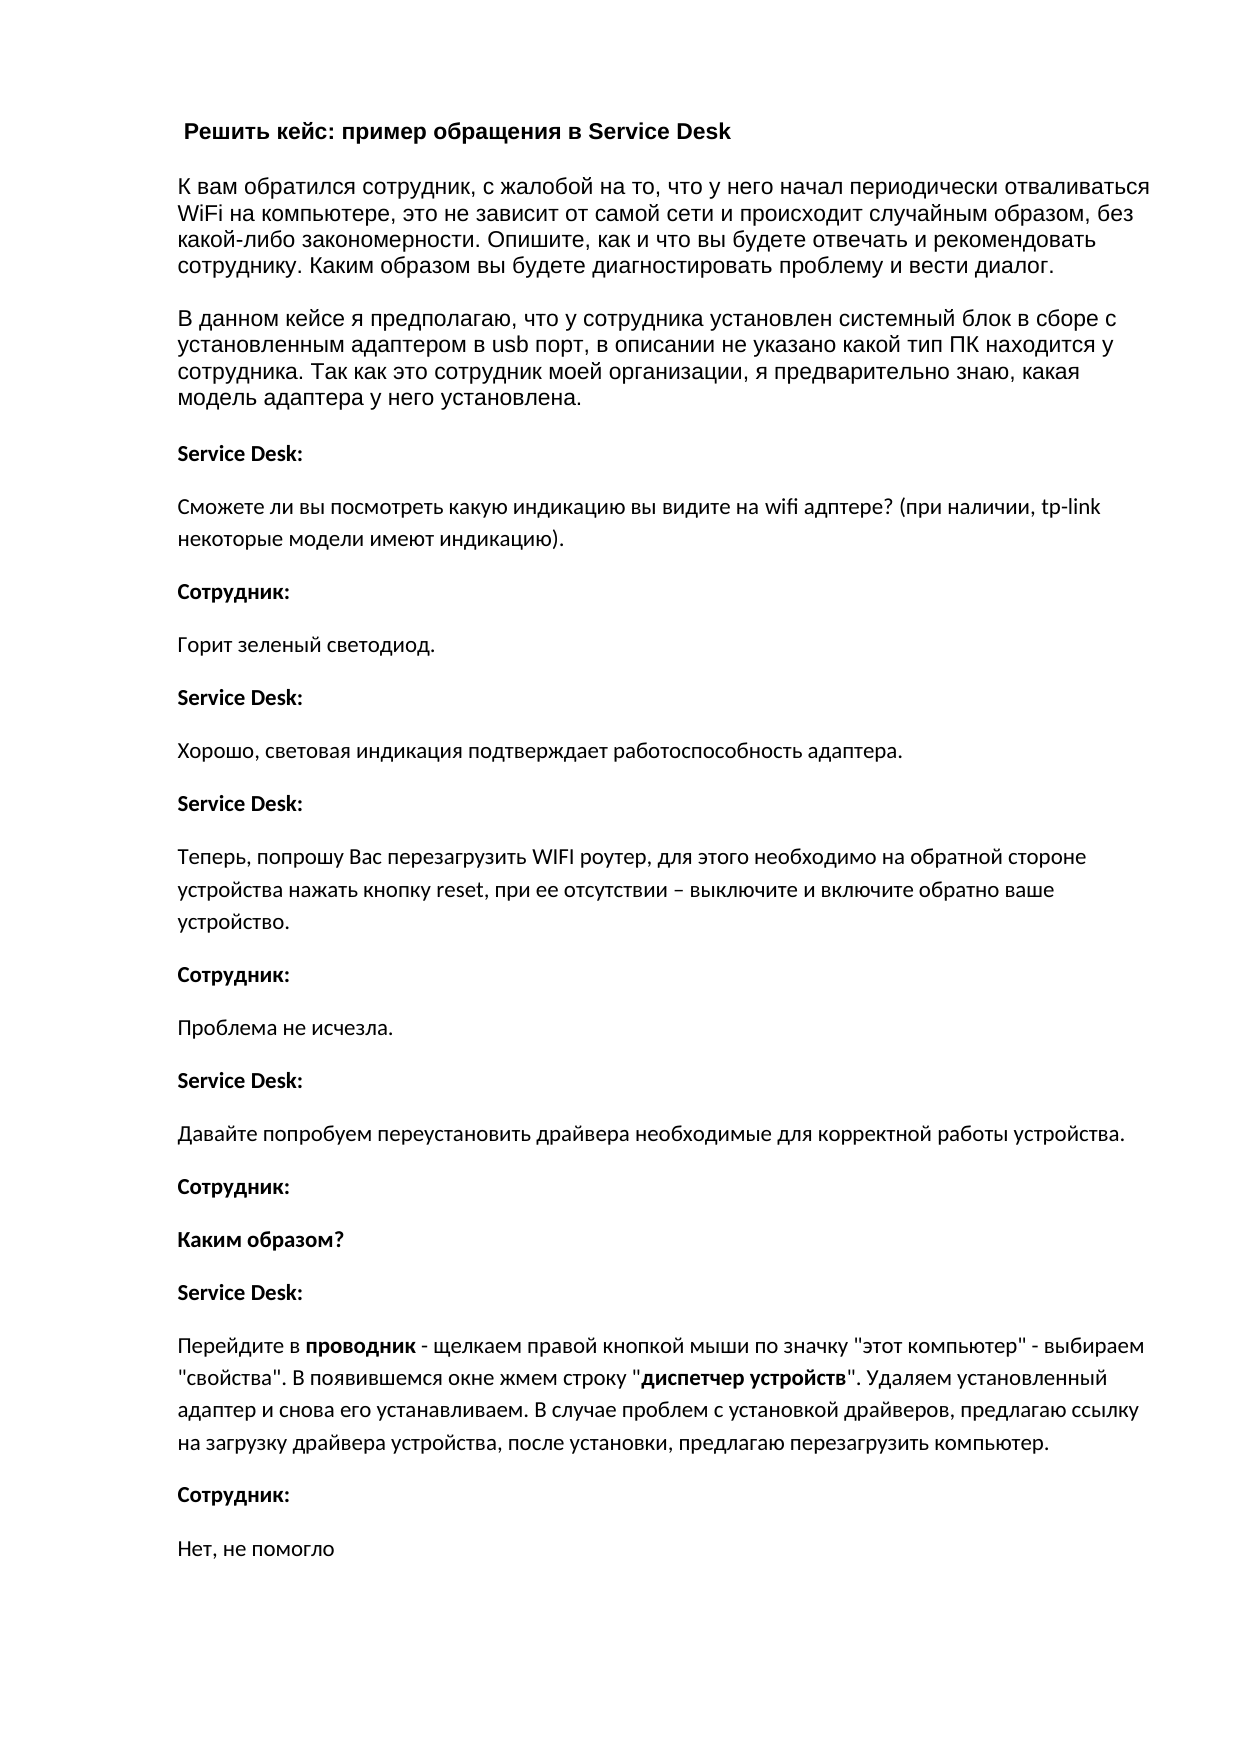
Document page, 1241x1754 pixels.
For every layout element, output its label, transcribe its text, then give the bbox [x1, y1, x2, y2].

text Service Desk: [177, 683, 1152, 711]
text Service Desk: [177, 439, 1152, 467]
text Решить кейс: пример обращения в Service Desk [177, 118, 1152, 144]
text Теперь, попрошу Вас перезагрузить WIFI роутер, для этого необходимо на обратной стороне устройства нажать кнопку reset, при ее отсутствии – выключите и включите обратно ваше устройство. [177, 842, 1152, 935]
text Хорошо, световая индикация подтверждает работоспособность адаптера. [177, 736, 1152, 764]
text Сотрудник: [177, 960, 1152, 988]
text В данном кейсе я предполагаю, что у сотрудника установлен системный блок в сборе с установленным адаптером в usb порт, в описании не указано какой тип ПК находится у сотрудника. Так как это сотрудник моей организации, я предварительно знаю, какая модель адаптера у него установлена. [177, 305, 1152, 410]
text Service Desk: [177, 1278, 1152, 1306]
text Service Desk: [177, 789, 1152, 817]
text Нет, не помогло [177, 1534, 1152, 1562]
text Service Desk: [177, 1066, 1152, 1094]
text Проблема не исчезла. [177, 1013, 1152, 1041]
text Каким образом? [177, 1225, 1152, 1253]
text Сотрудник: [177, 1172, 1152, 1200]
text Сможете ли вы посмотреть какую индикацию вы видите на wifi адптере? (при наличии, tp-link некоторые модели имеют индикацию). [177, 492, 1152, 552]
text Давайте попробуем переустановить драйвера необходимые для корректной работы устройства. [177, 1119, 1152, 1147]
text Сотрудник: [177, 1481, 1152, 1509]
text Сотрудник: [177, 577, 1152, 605]
text Перейдите в проводник - щелкаем правой кнопкой мыши по значку "этот компьютер" - выбираем "свойства". В появившемся окне жмем строку "диспетчер устройств". Удаляем установленный адаптер и снова его устанавливаем. В случае проблем с установкой драйверов, предлагаю ссылку на загрузку драйвера устройства, после установки, предлагаю перезагрузить компьютер. [177, 1331, 1152, 1456]
text Горит зеленый светодиод. [177, 630, 1152, 658]
text К вам обратился сотрудник, с жалобой на то, что у него начал периодически отваливаться WiFi на компьютере, это не зависит от самой сети и происходит случайным образом, без какой-либо закономерности. Опишите, как и что вы будете отвечать и рекомендовать сотруднику. Каким образом вы будете диагностировать проблему и вести диалог. [177, 173, 1152, 279]
